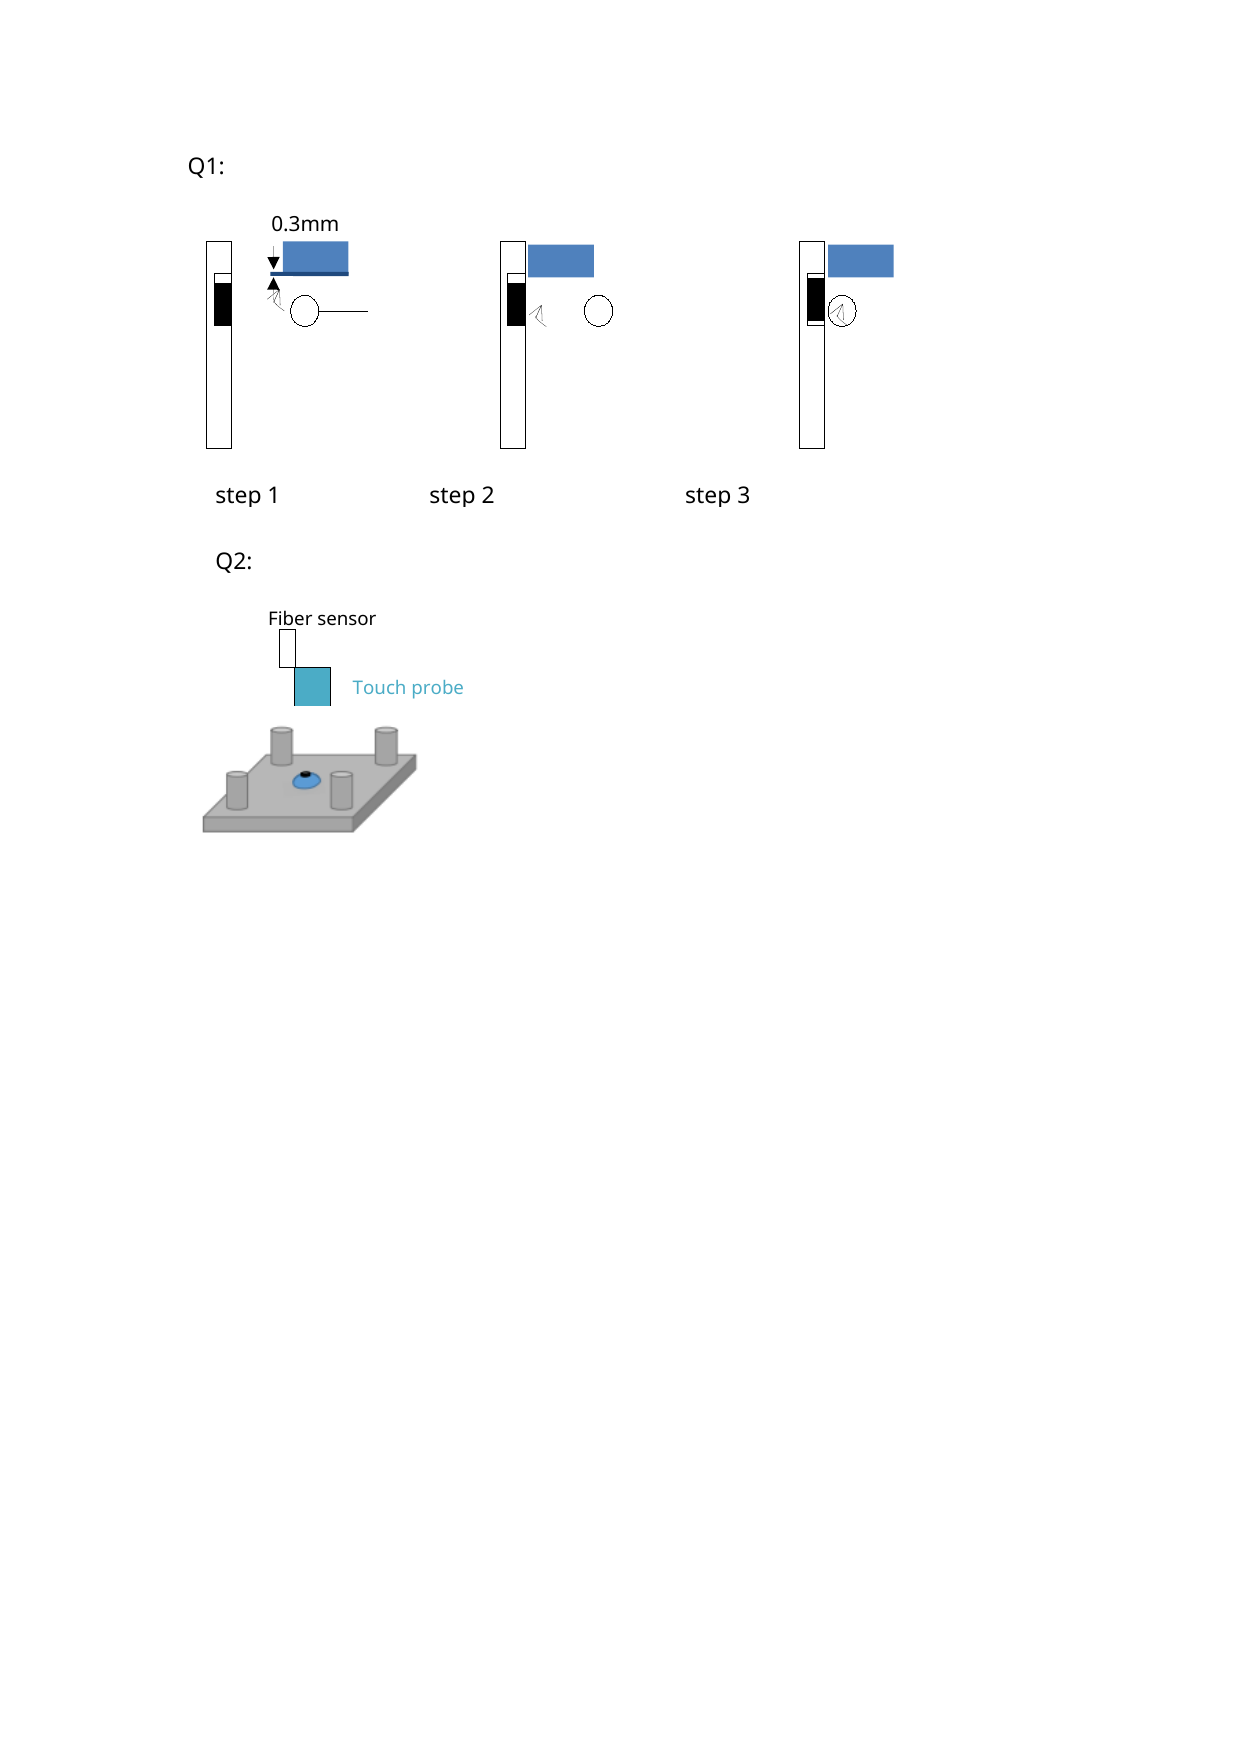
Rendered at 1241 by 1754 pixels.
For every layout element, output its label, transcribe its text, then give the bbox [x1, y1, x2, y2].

picture [187, 706, 430, 841]
text Q1: [187, 150, 1053, 181]
